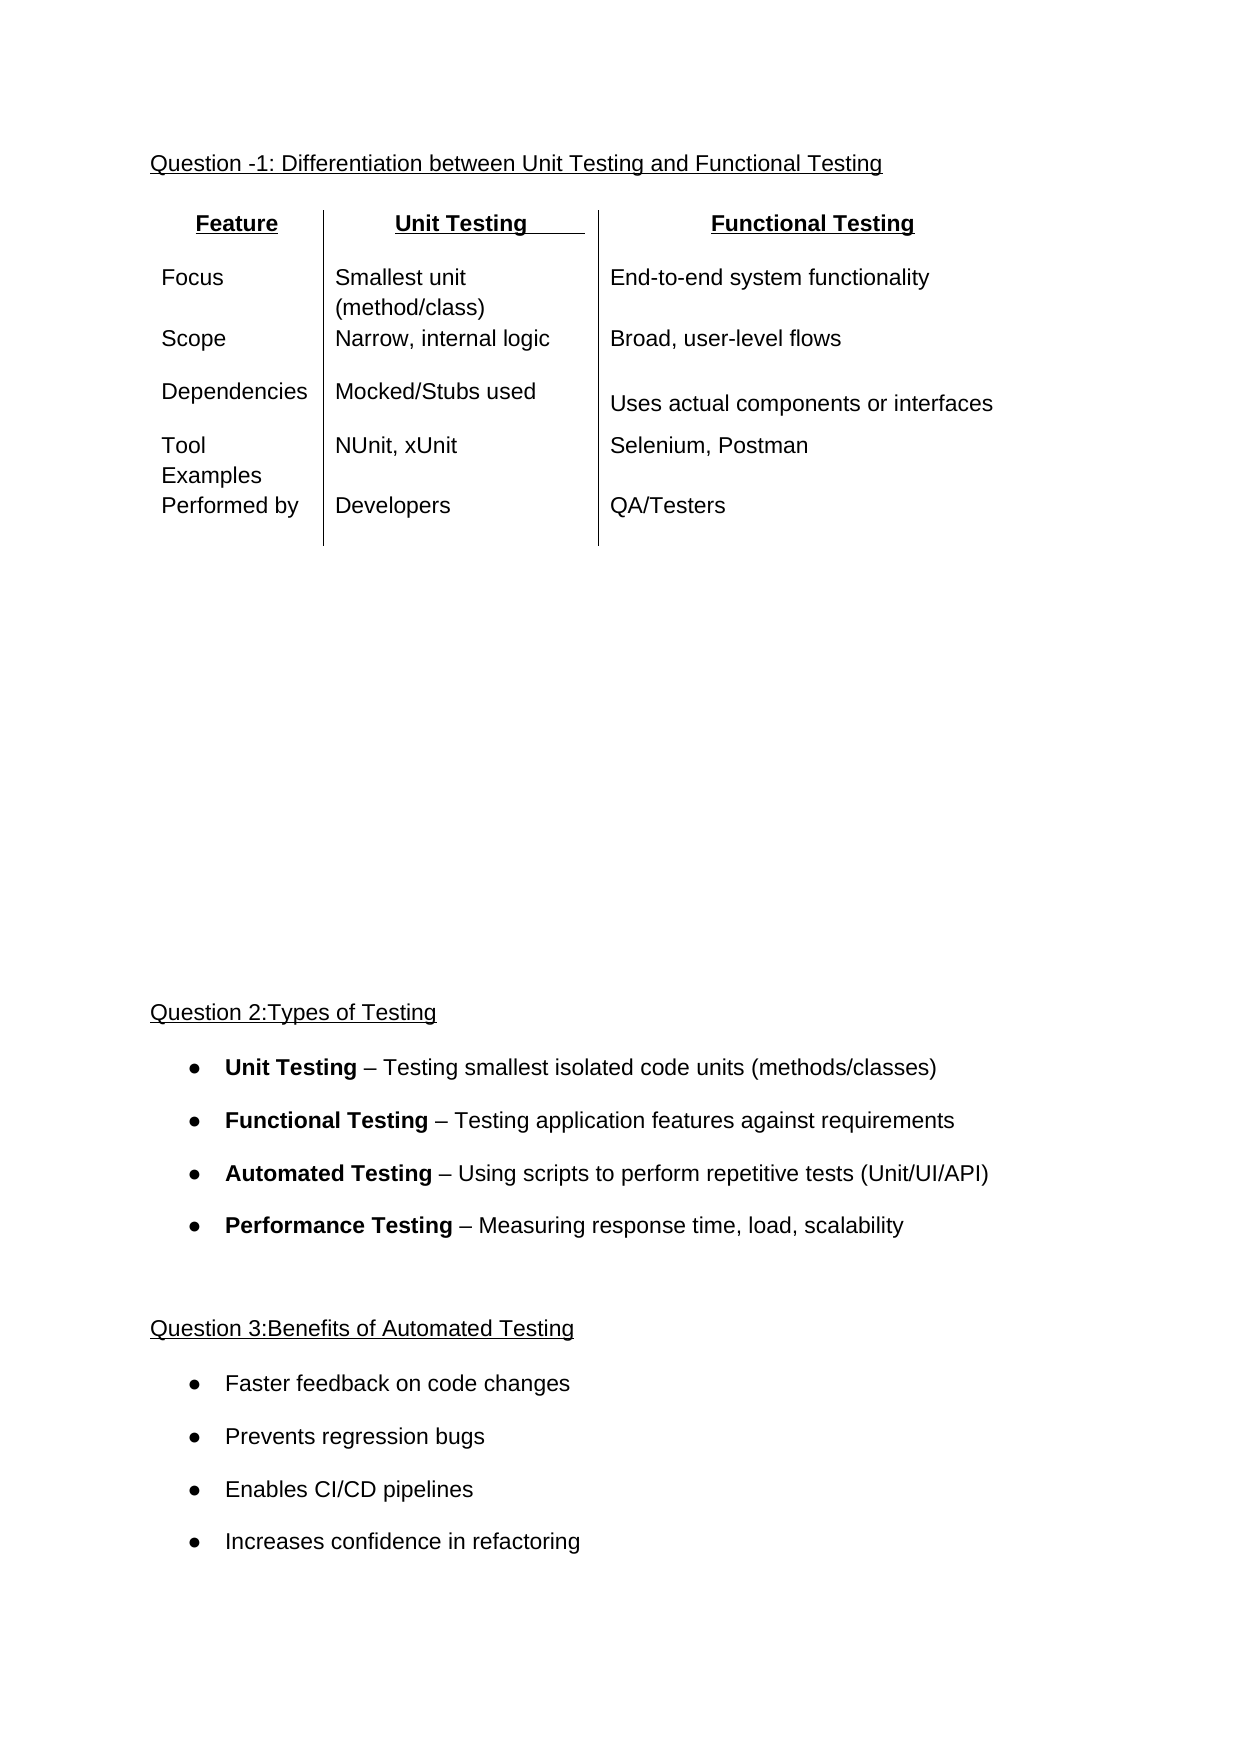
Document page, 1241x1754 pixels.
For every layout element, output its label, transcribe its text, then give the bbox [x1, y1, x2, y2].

text Question 3:Benefits of Automated Testing [150, 1315, 1090, 1341]
table_header Unit Testing [324, 210, 598, 264]
table_cell Developers [324, 492, 598, 546]
table_cell QA/Testers [599, 492, 1027, 546]
table_cell Selenium, Postman [599, 432, 1027, 492]
list Unit Testing – Testing smallest isolated code units (methods/classes) [187, 1054, 1090, 1107]
table_cell Broad, user-level flows [599, 325, 1027, 378]
table_cell Performed by [150, 492, 323, 546]
table_cell Uses actual components or interfaces [599, 378, 1027, 432]
text Question -1: Differentiation between Unit Testing and Functional Testing [150, 150, 1090, 176]
table_cell End-to-end system functionality [599, 264, 1027, 324]
table_cell Scope [150, 325, 323, 378]
list Functional Testing – Testing application features against requirements [187, 1107, 1090, 1159]
list Prevents regression bugs [187, 1423, 1090, 1476]
table_cell Narrow, internal logic [324, 325, 598, 378]
list Faster feedback on code changes [187, 1370, 1090, 1423]
table_cell Tool Examples [150, 432, 323, 492]
list Enables CI/CD pipelines [187, 1476, 1090, 1528]
table_cell Focus [150, 264, 323, 324]
table_cell NUnit, xUnit [324, 432, 598, 492]
table_cell Mocked/Stubs used [324, 378, 598, 432]
text Question 2:Types of Testing [150, 999, 1090, 1025]
list Performance Testing – Measuring response time, load, scalability [187, 1212, 1090, 1239]
table_cell Smallest unit (method/class) [324, 264, 598, 324]
list Increases confidence in refactoring [187, 1528, 1090, 1555]
table_header Feature [150, 210, 323, 264]
table_header Functional Testing [599, 210, 1027, 264]
table_cell Dependencies [150, 378, 323, 432]
list Automated Testing – Using scripts to perform repetitive tests (Unit/UI/API) [187, 1159, 1090, 1212]
